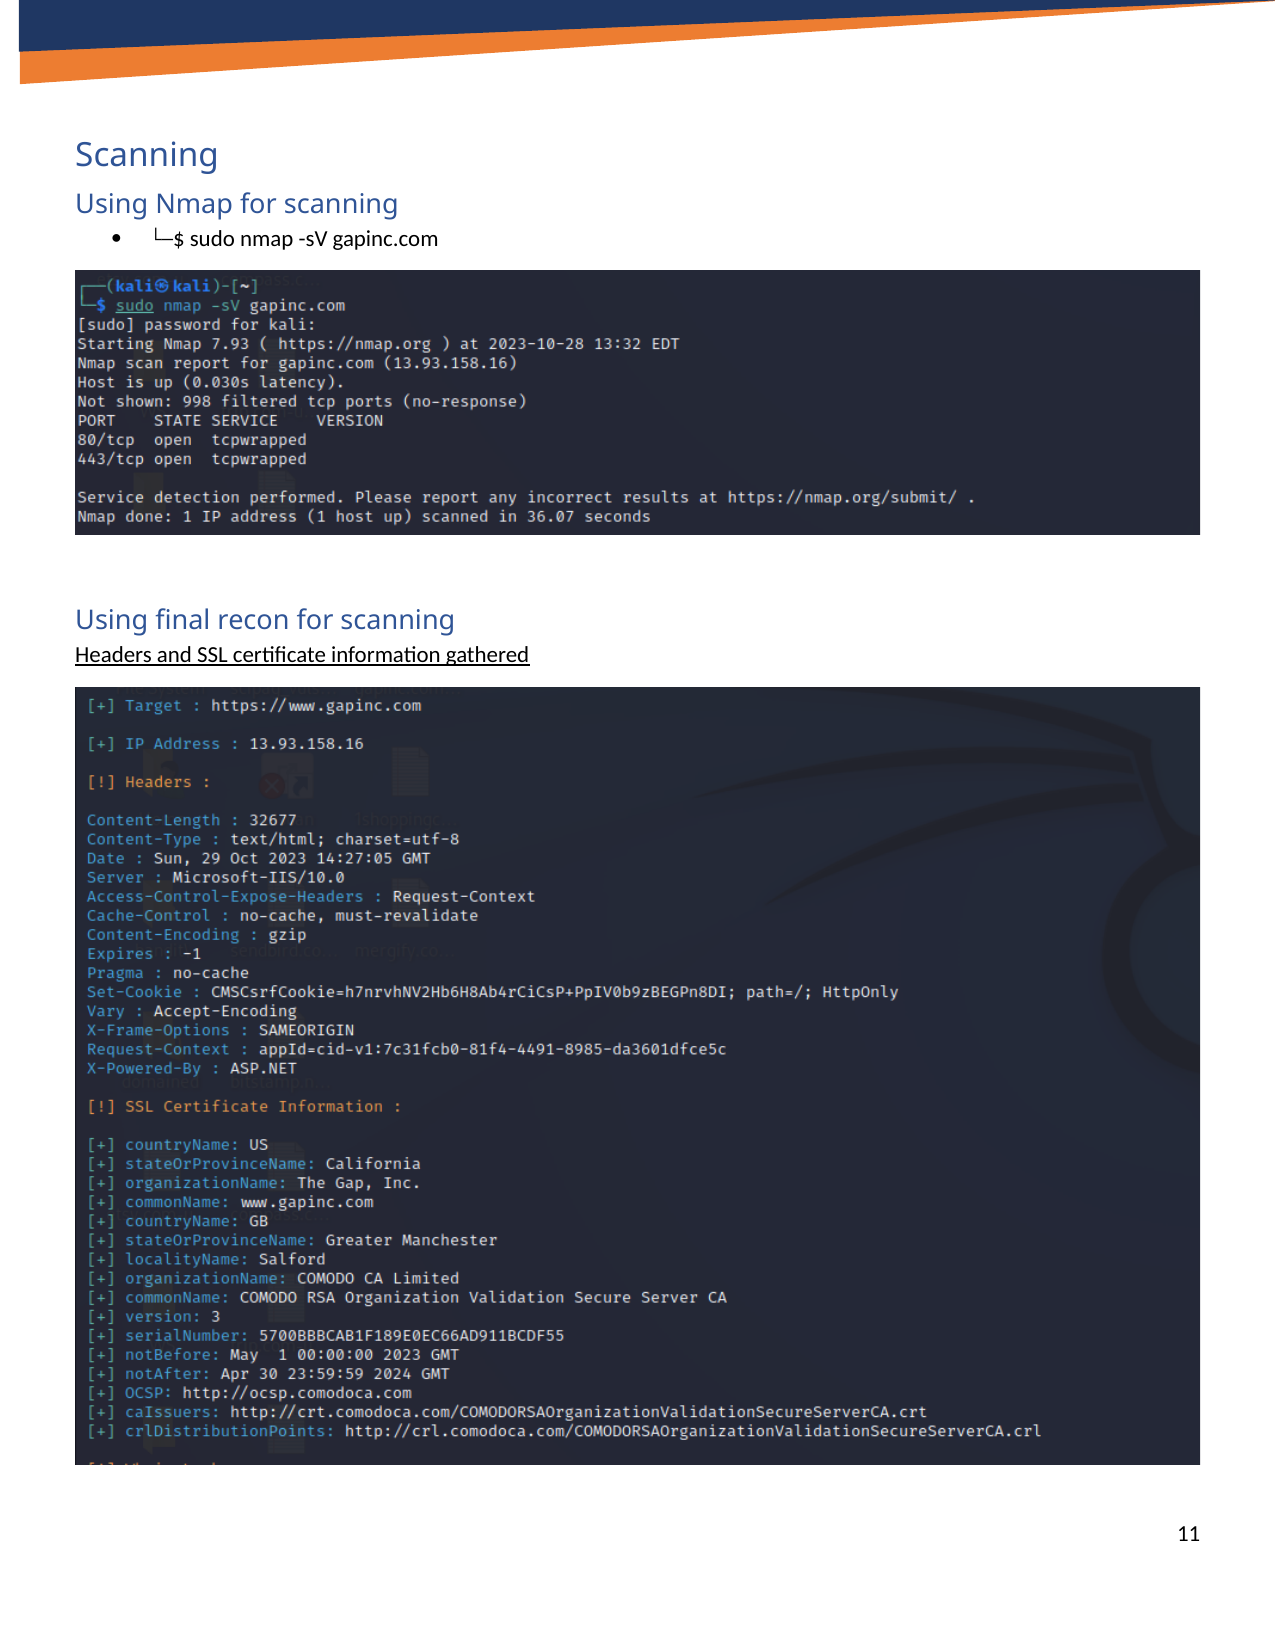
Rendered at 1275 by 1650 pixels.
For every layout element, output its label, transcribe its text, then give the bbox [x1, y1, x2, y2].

picture [75, 270, 1200, 535]
picture [75, 687, 1200, 1465]
subtitle Using Nmap for scanning [75, 184, 1200, 221]
subtitle Using final recon for scanning [75, 601, 1200, 637]
subtitle Scanning [75, 131, 1200, 176]
list └─$ sudo nmap -sV gapinc.com [112, 224, 1200, 252]
text Headers and SSL certificate information gathered [75, 640, 1200, 668]
